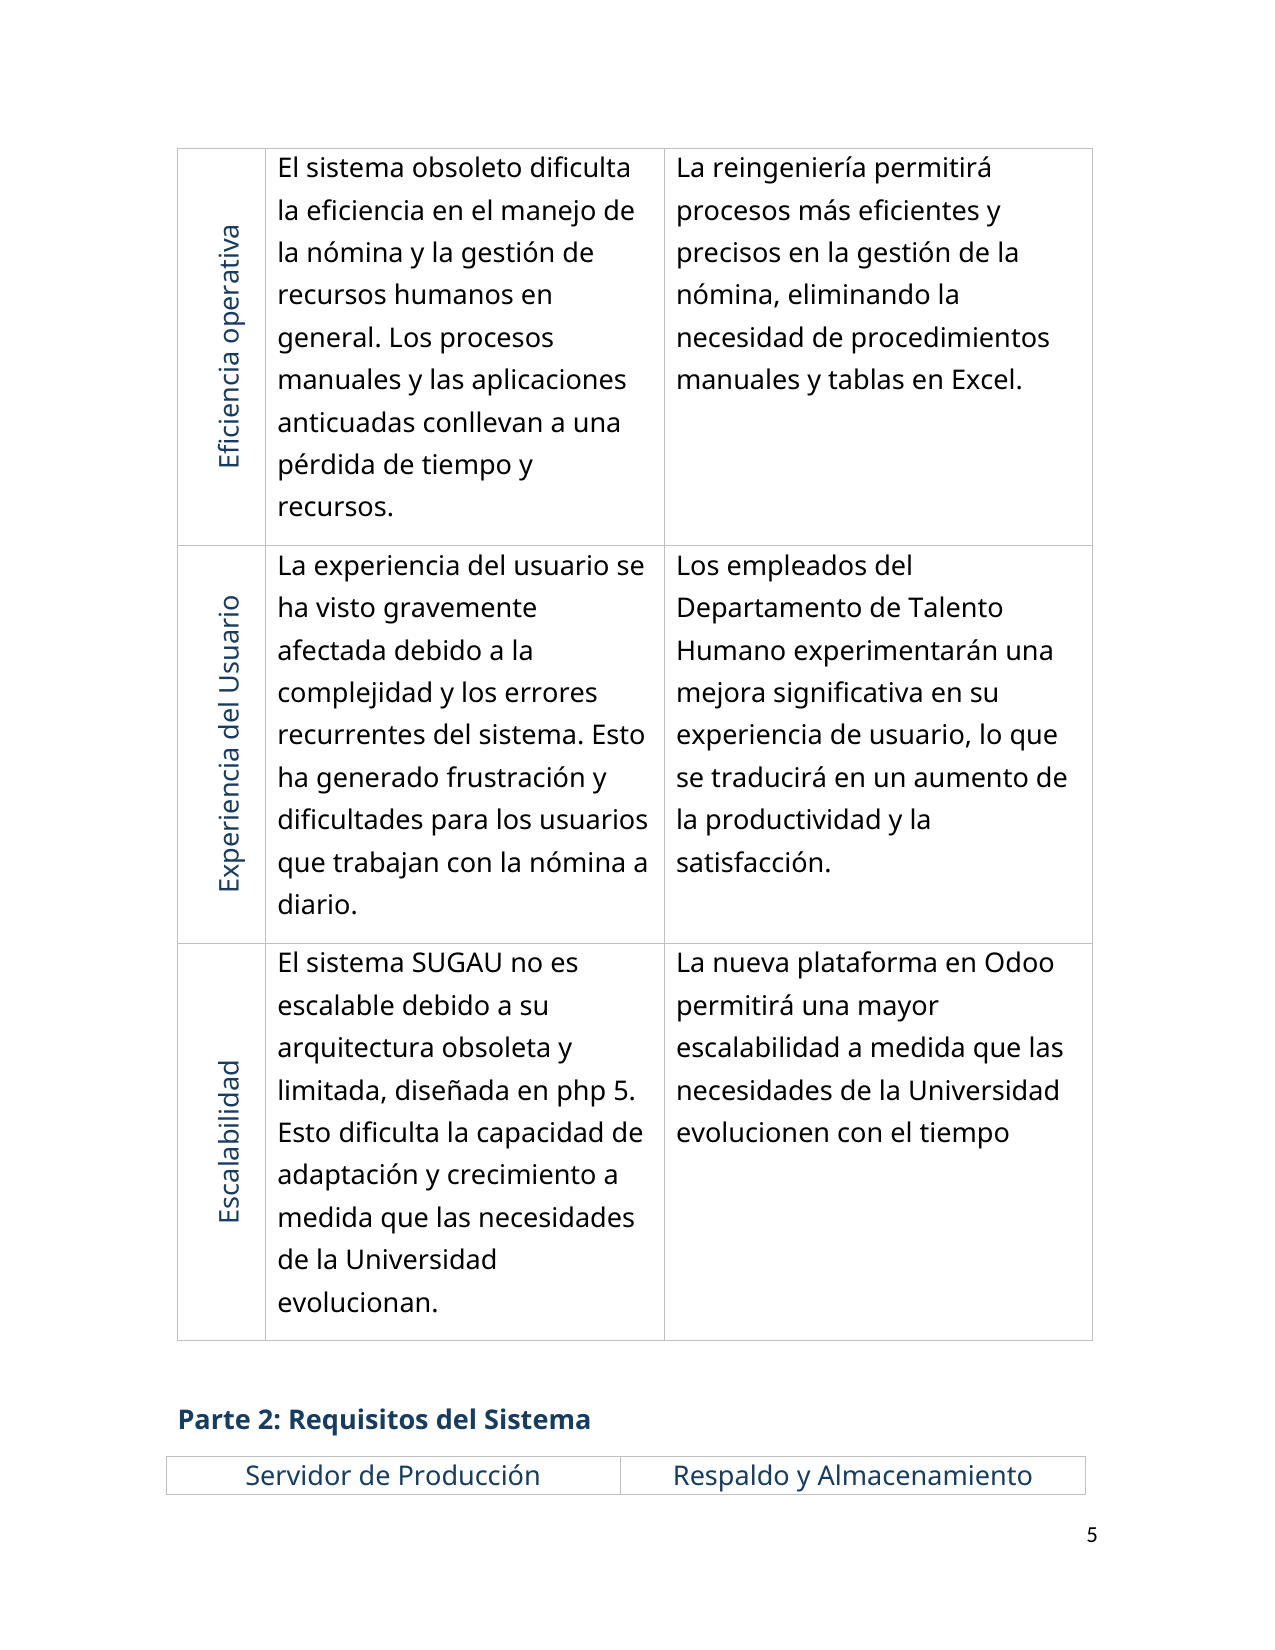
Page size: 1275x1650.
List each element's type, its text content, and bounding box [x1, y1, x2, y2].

table_cell Experiencia del Usuario [178, 546, 265, 943]
table_cell La reingeniería permitirá procesos más eficientes y precisos en la gestión de la nómina, eliminando la necesidad de procedimientos manuales y tablas en Excel. [665, 149, 1092, 545]
subtitle Parte 2: Requisitos del Sistema [177, 1401, 1098, 1437]
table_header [167, 1457, 620, 1494]
table_cell El sistema SUGAU no es escalable debido a su arquitectura obsoleta y limitada, diseñada en php 5. Esto dificulta la capacidad de adaptación y crecimiento a medida que las necesidades de la Universidad evolucionan. [266, 944, 664, 1340]
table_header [621, 1457, 1085, 1494]
table_cell Escalabilidad [178, 944, 265, 1340]
table_cell El sistema obsoleto dificulta la eficiencia en el manejo de la nómina y la gestión de recursos humanos en general. Los procesos manuales y las aplicaciones anticuadas conllevan a una pérdida de tiempo y recursos. [266, 149, 664, 545]
table_cell La nueva plataforma en Odoo permitirá una mayor escalabilidad a medida que las necesidades de la Universidad evolucionen con el tiempo [665, 944, 1092, 1340]
table_cell Eficiencia operativa [178, 149, 265, 545]
table_cell Los empleados del Departamento de Talento Humano experimentarán una mejora significativa en su experiencia de usuario, lo que se traducirá en un aumento de la productividad y la satisfacción. [665, 546, 1092, 943]
table_cell La experiencia del usuario se ha visto gravemente afectada debido a la complejidad y los errores recurrentes del sistema. Esto ha generado frustración y dificultades para los usuarios que trabajan con la nómina a diario. [266, 546, 664, 943]
